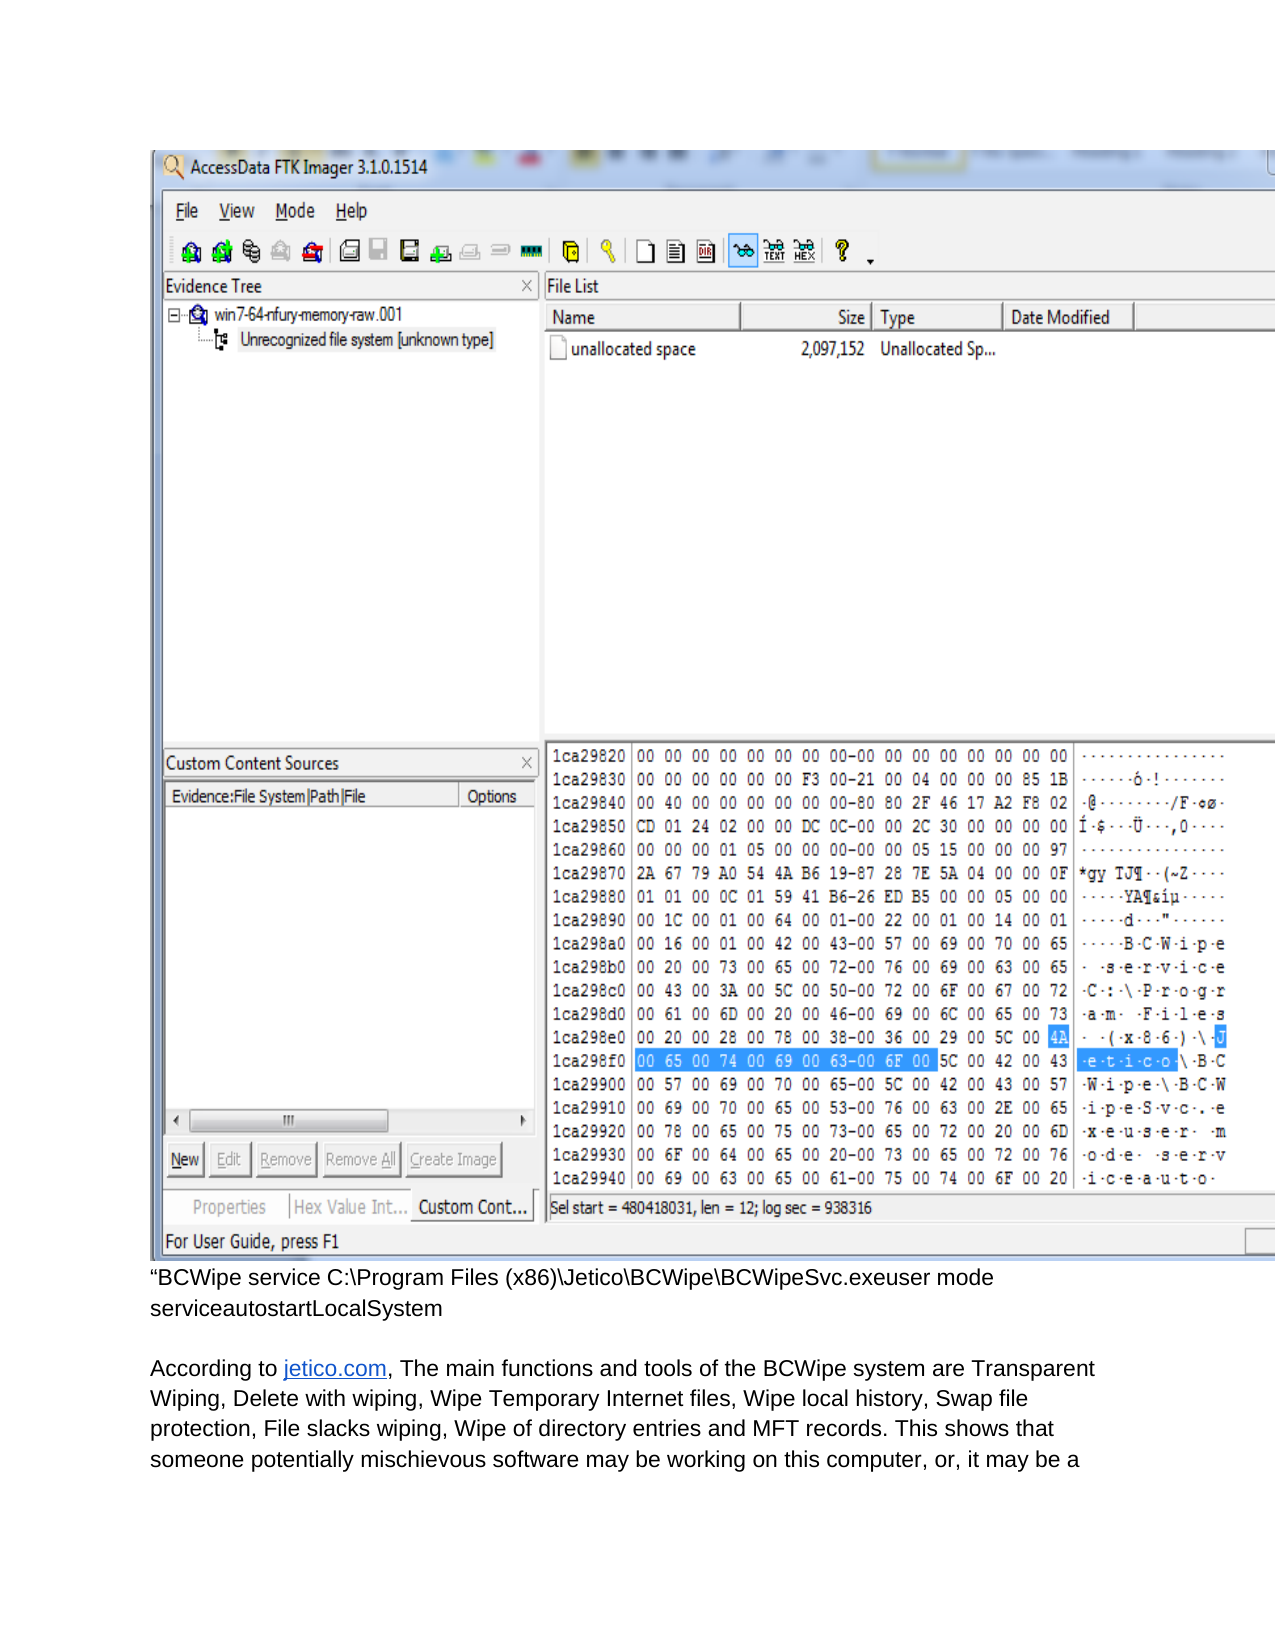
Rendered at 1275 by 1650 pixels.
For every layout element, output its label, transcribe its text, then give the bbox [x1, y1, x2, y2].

text “BCWipe service C:\Program Files (x86)\Jetico\BCWipe\BCWipeSvc.exeuser mode serviceautostartLocalSystem [150, 1264, 1125, 1321]
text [150, 1355, 1125, 1472]
picture [150, 150, 1275, 1261]
